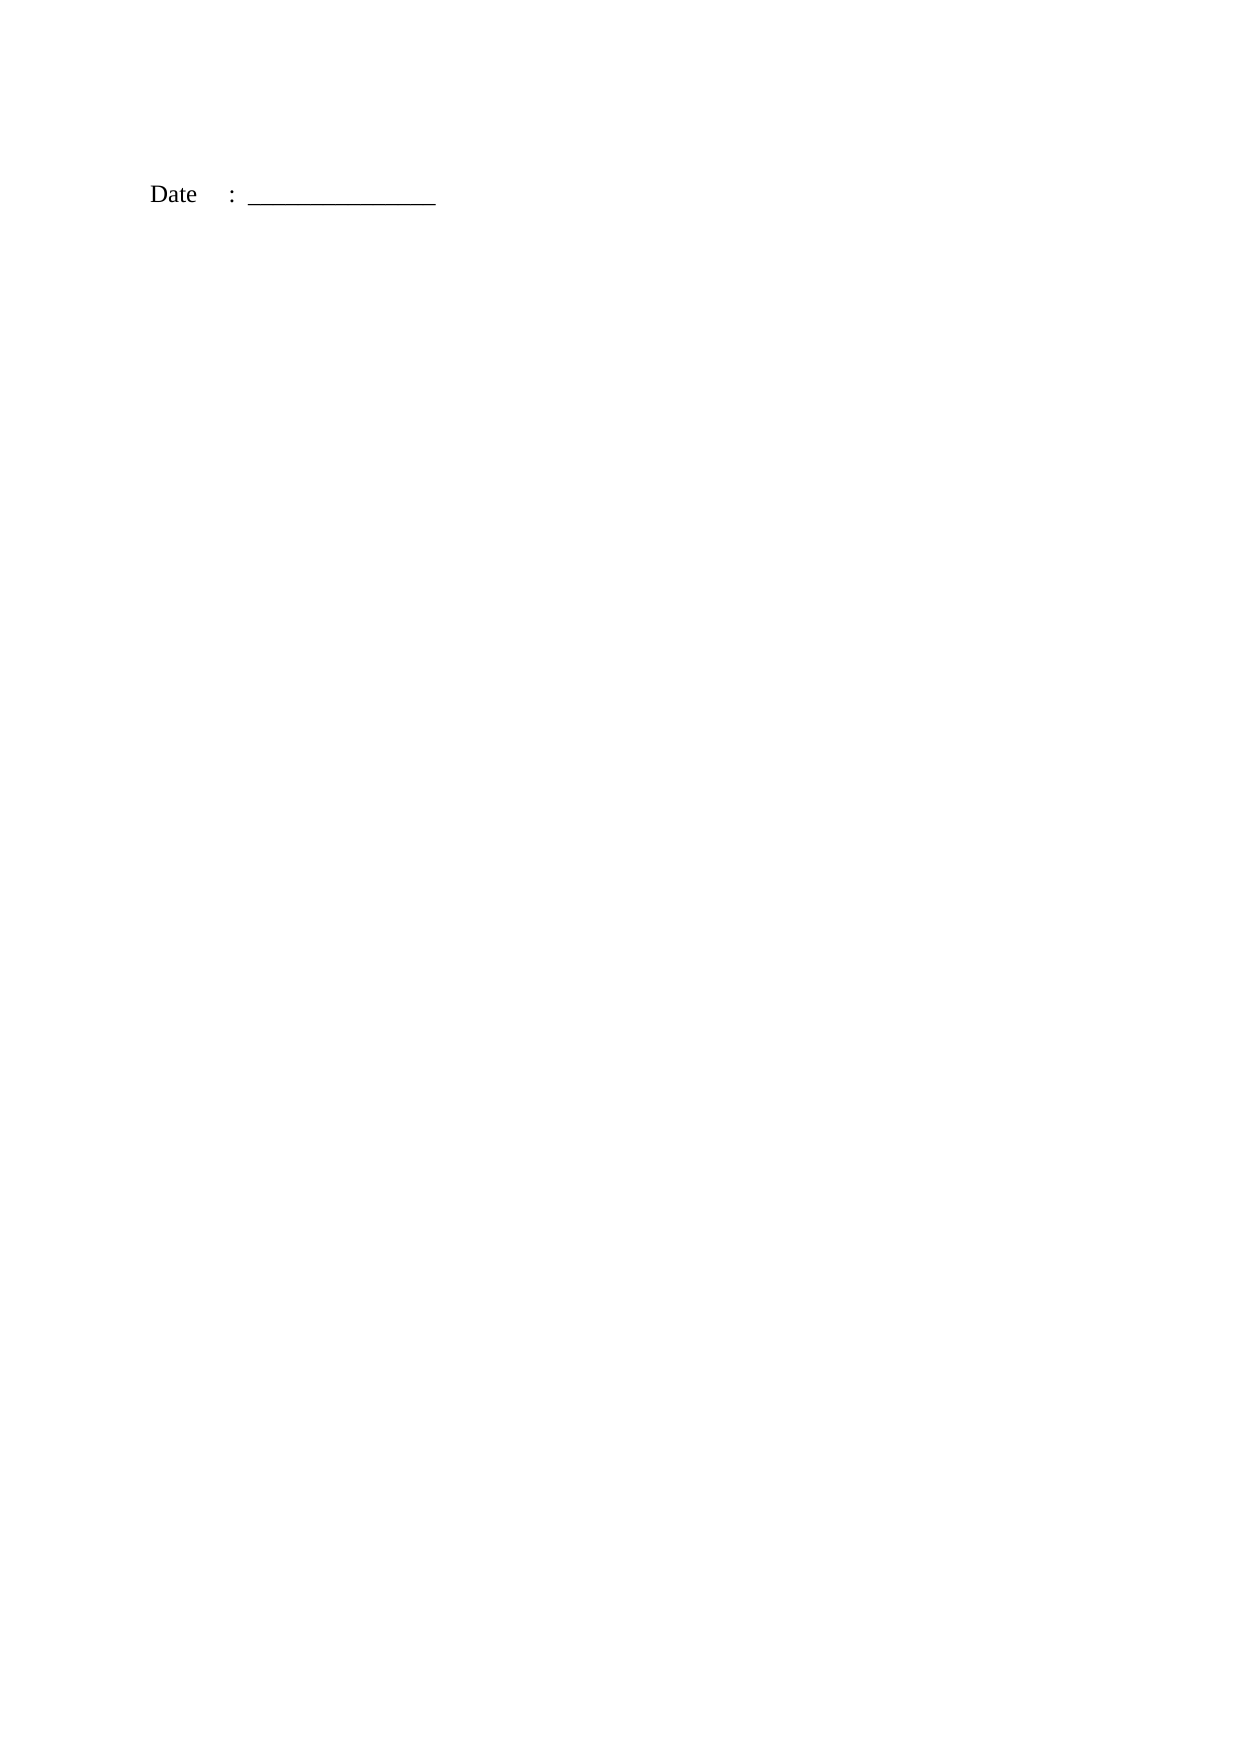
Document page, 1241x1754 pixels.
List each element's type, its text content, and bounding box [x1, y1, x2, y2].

text Date : _______________ [150, 179, 1090, 207]
